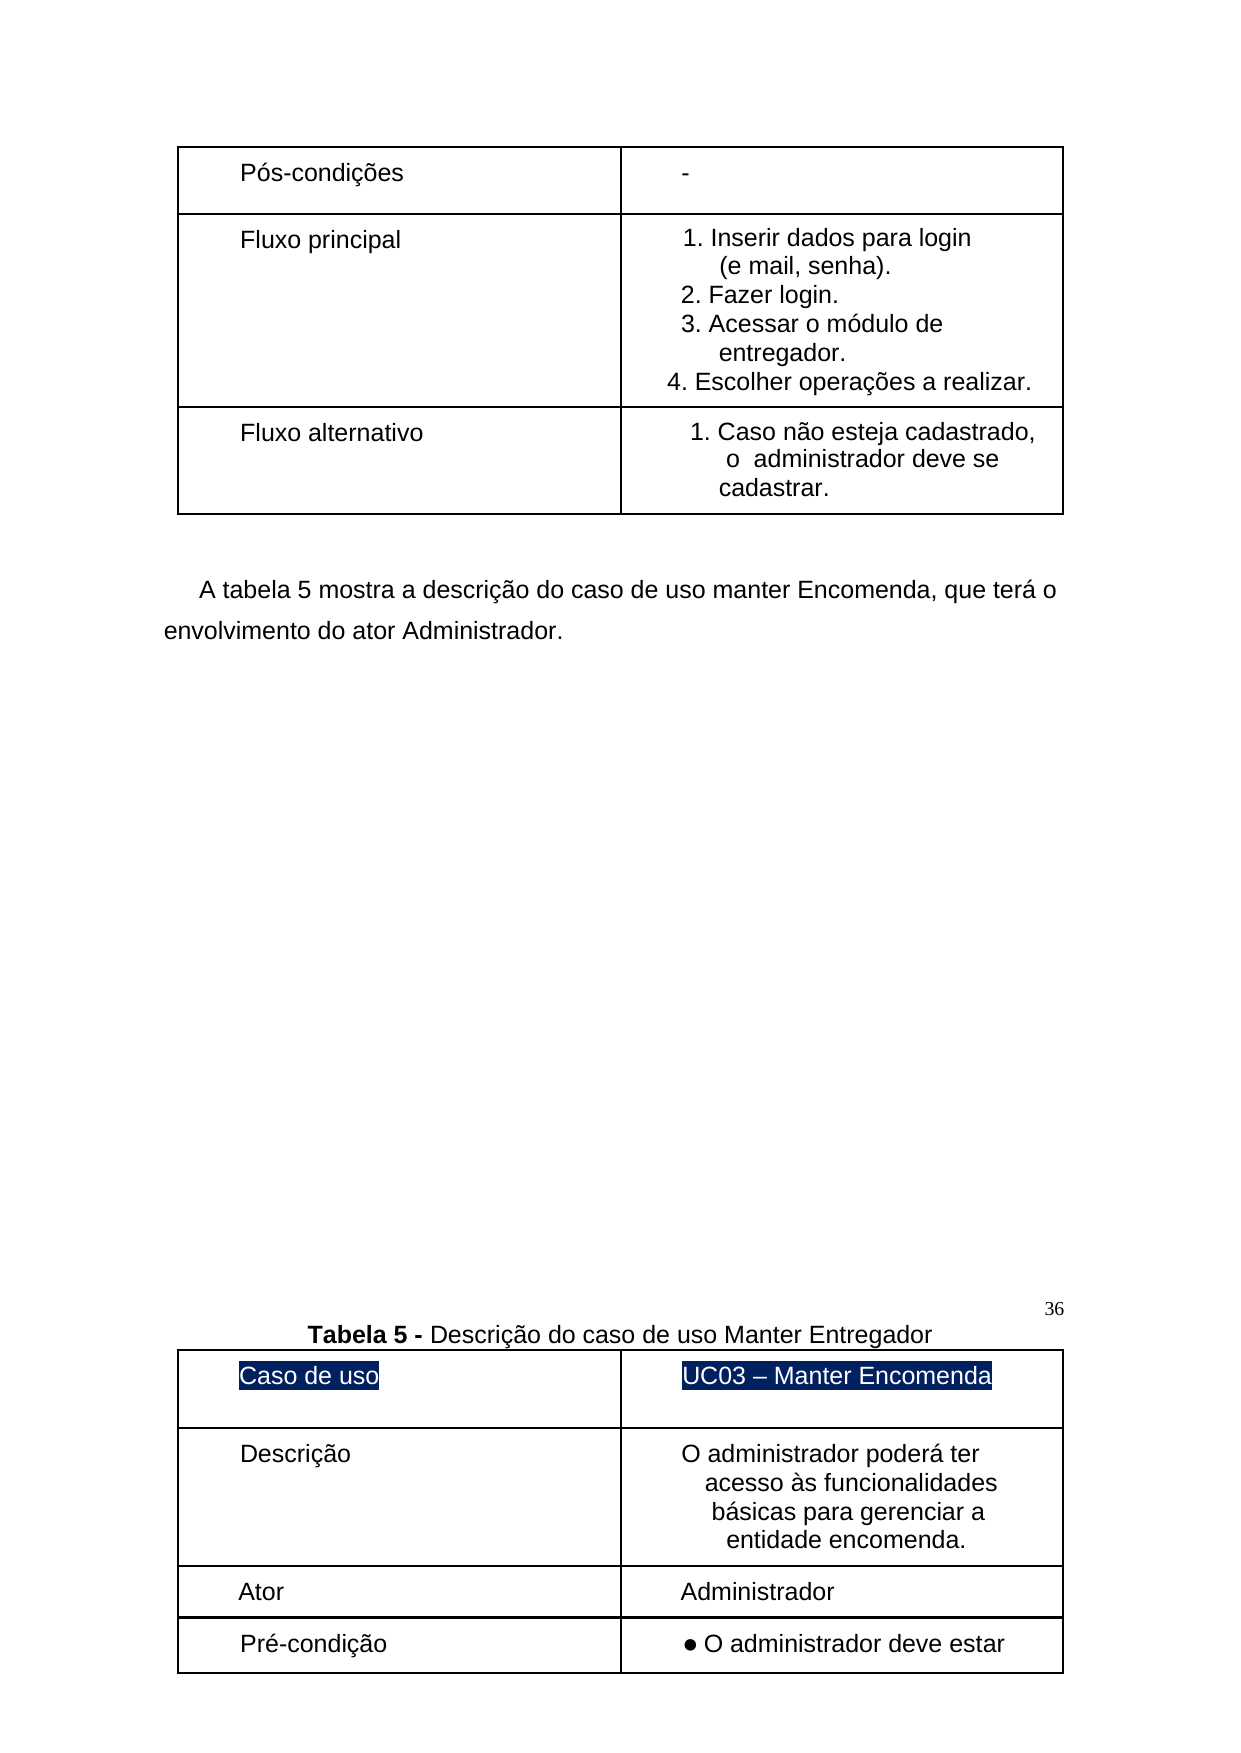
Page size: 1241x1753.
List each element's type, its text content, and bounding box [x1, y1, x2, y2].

table_cell Fluxo alternativo [179, 408, 620, 513]
table_cell Pré-condição [179, 1619, 620, 1672]
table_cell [622, 1619, 1062, 1672]
table_cell Ator [179, 1567, 620, 1616]
table_header UC03 – Manter Encomenda [622, 1351, 1062, 1427]
text A tabela 5 mostra a descrição do caso de uso manter Encomenda, que terá o envolvimento do ator Administrador. [163, 575, 1070, 645]
text 36 [163, 1297, 1064, 1320]
table_cell - [622, 148, 1062, 212]
table_cell Pós-condições [179, 148, 620, 212]
table_cell 1. Caso não esteja cadastrado, o administrador deve se cadastrar. [622, 408, 1062, 513]
text Tabela 5 - Descrição do caso de uso Manter Entregador [307, 1320, 1107, 1349]
table_cell Administrador [622, 1567, 1062, 1616]
table_header Caso de uso [179, 1351, 620, 1427]
table_cell O administrador poderá ter acesso às funcionalidades básicas para gerenciar a entidade encomenda. [622, 1429, 1062, 1565]
table_cell Descrição [179, 1429, 620, 1565]
table_cell Fluxo principal [179, 215, 620, 406]
table_cell 1. Inserir dados para login (e mail, senha). 2. Fazer login. 3. Acessar o módulo de entregador. 4. Escolher operações a realizar. [622, 215, 1062, 406]
